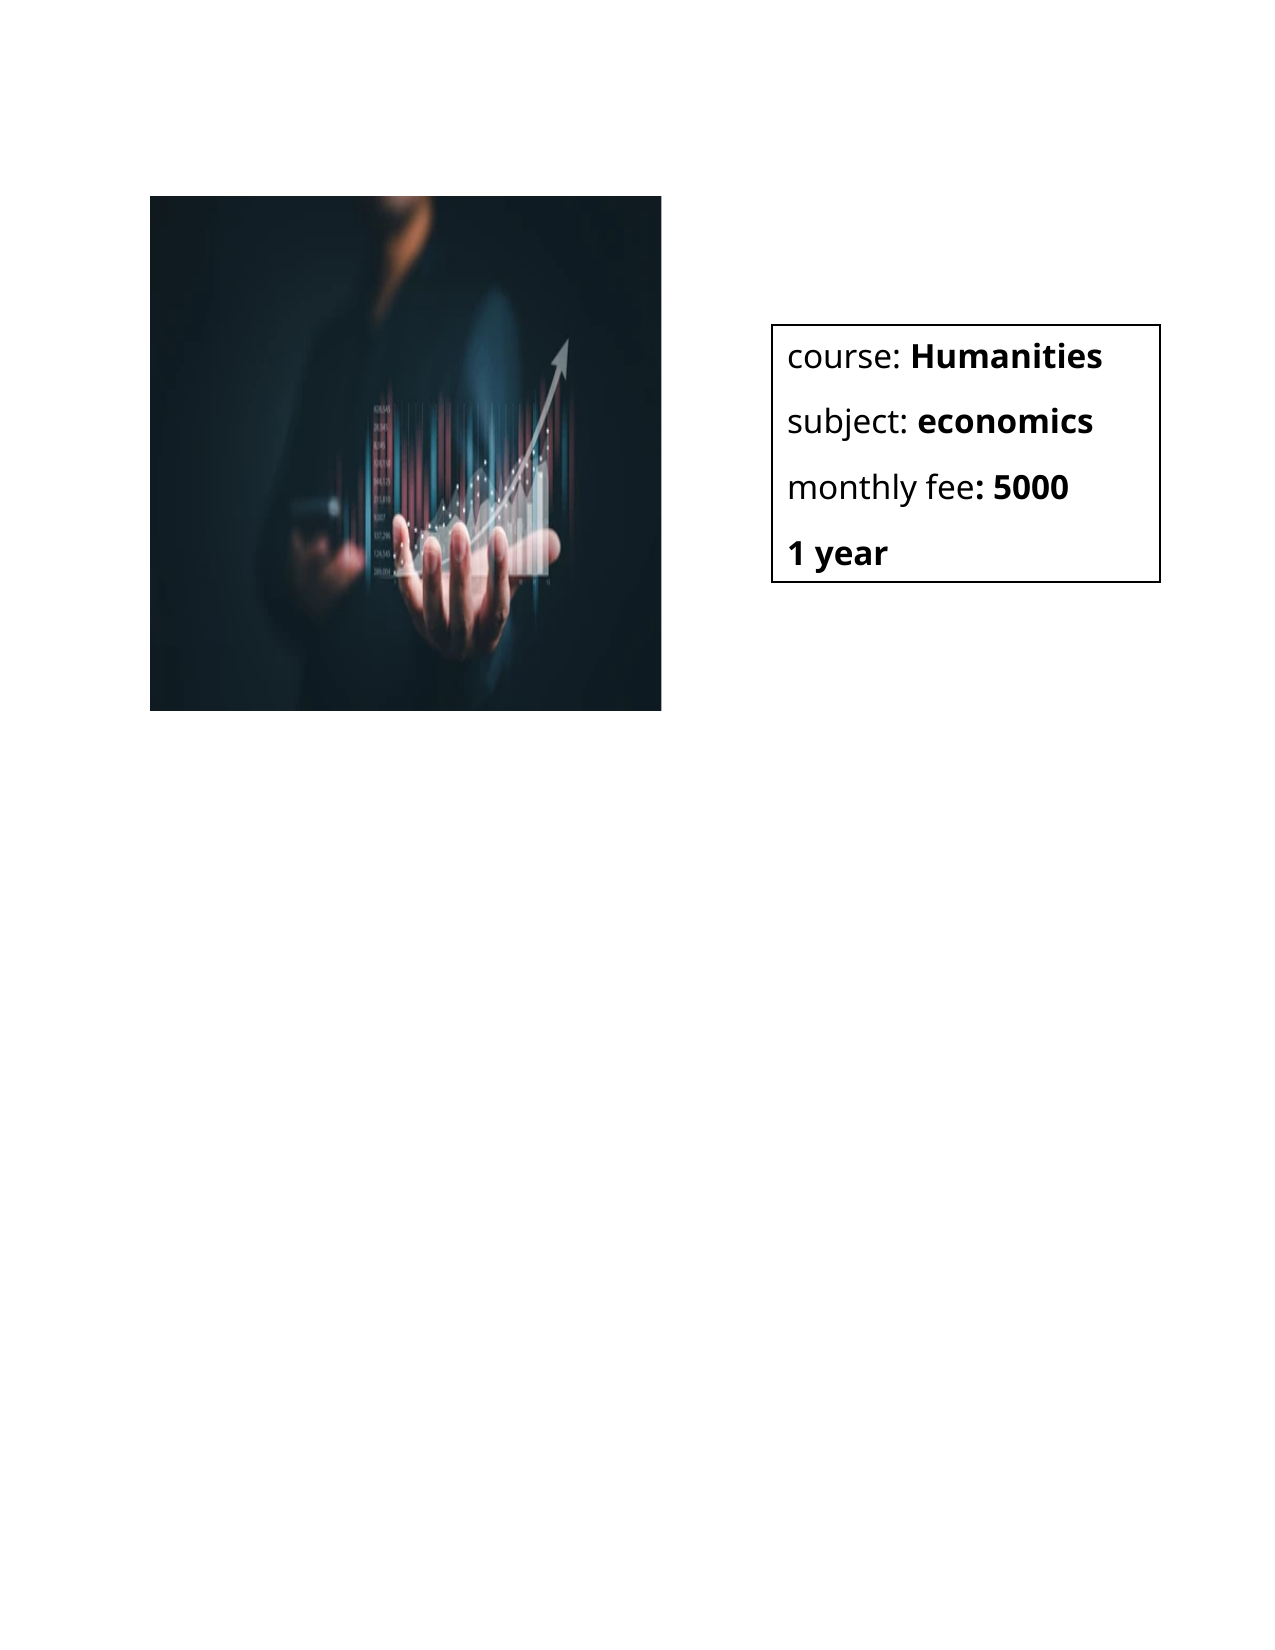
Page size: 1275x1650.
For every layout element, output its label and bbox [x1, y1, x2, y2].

picture [150, 196, 662, 711]
